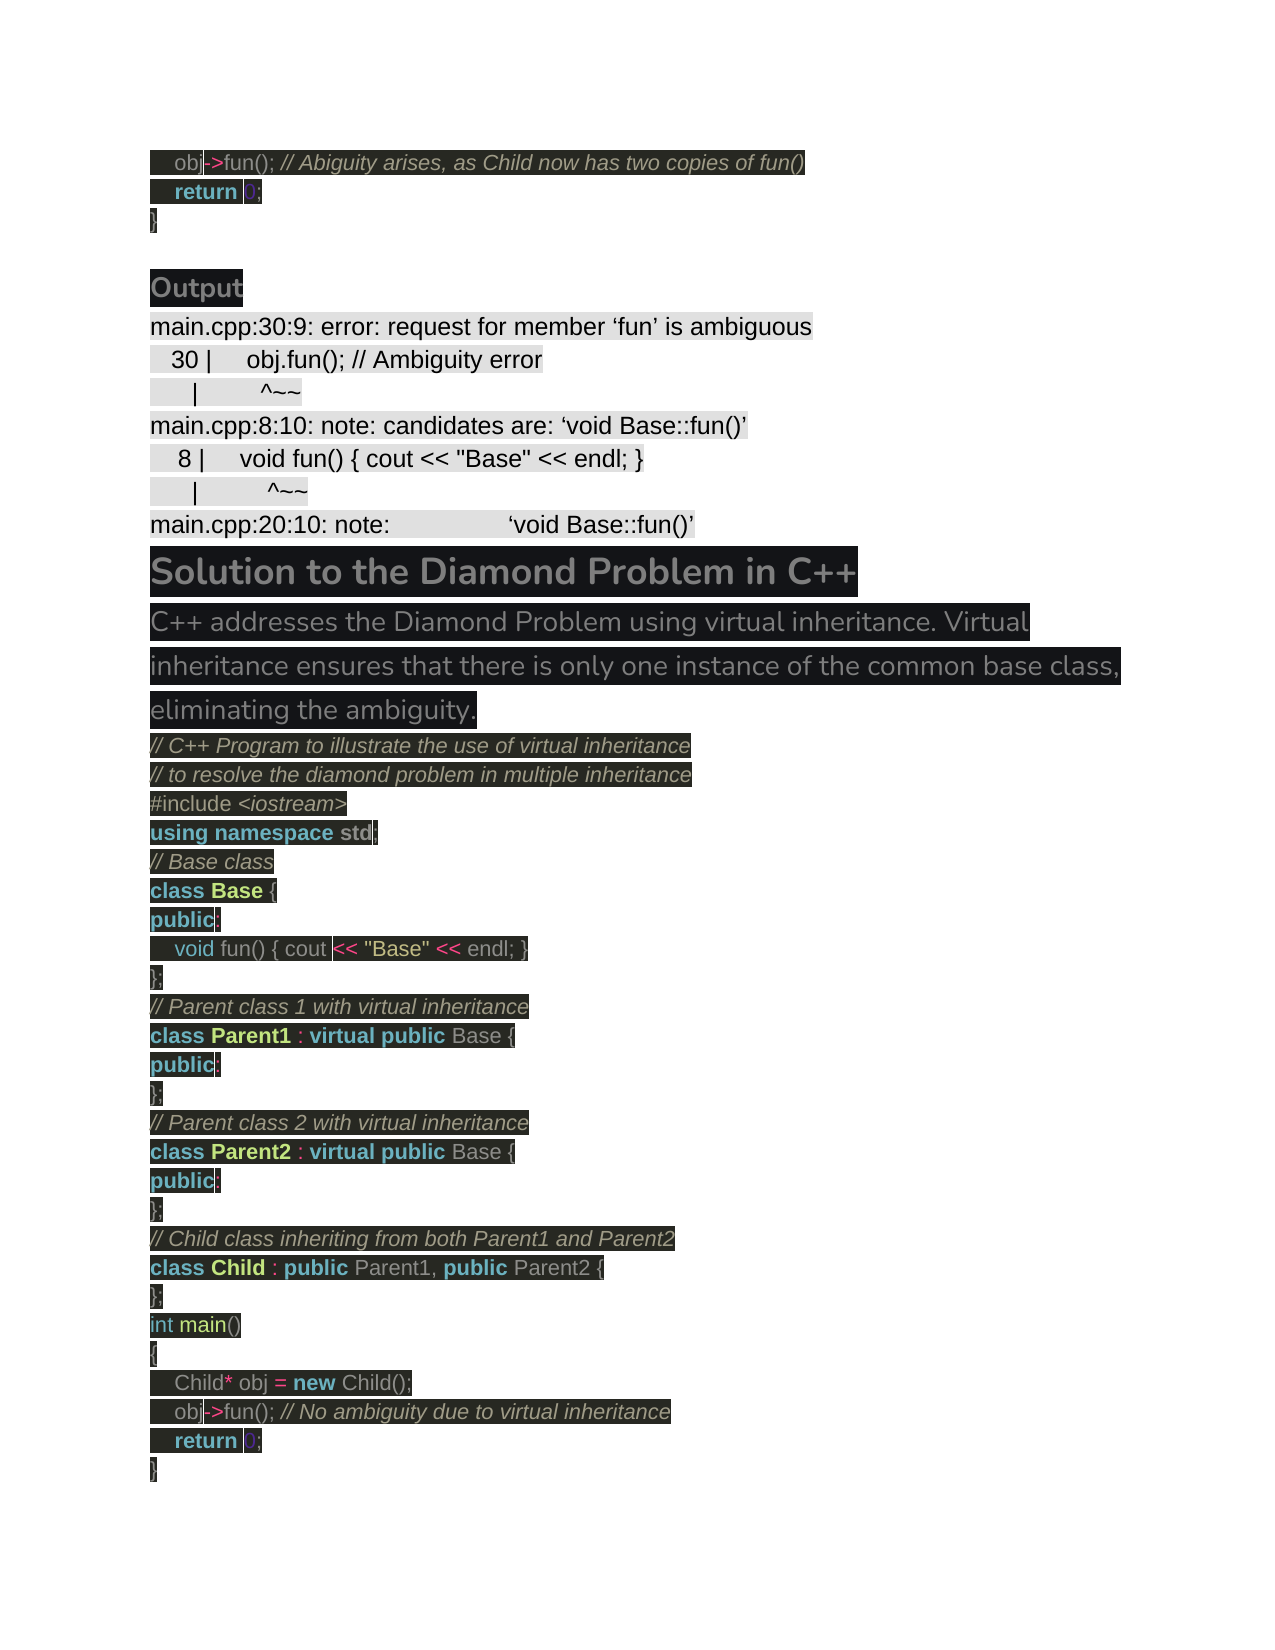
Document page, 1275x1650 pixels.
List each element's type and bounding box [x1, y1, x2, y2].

text [150, 150, 1125, 1482]
